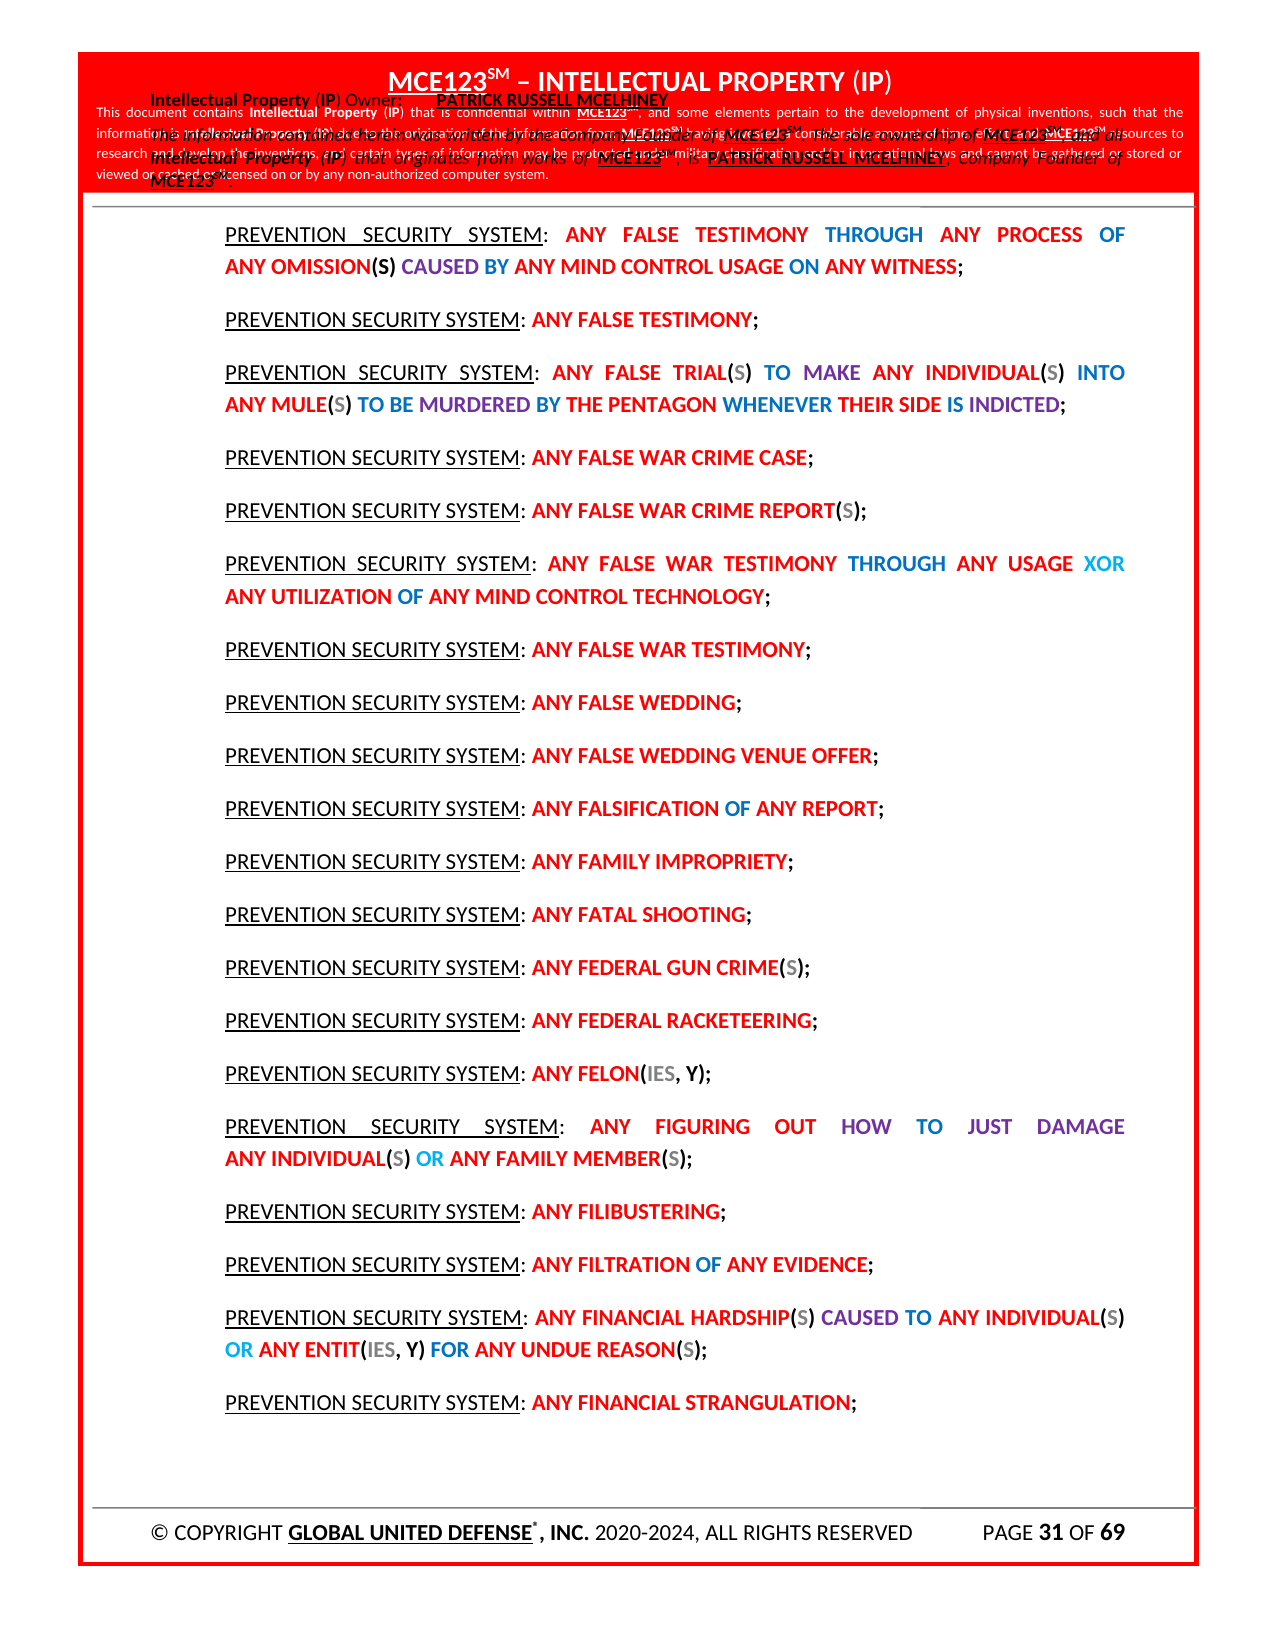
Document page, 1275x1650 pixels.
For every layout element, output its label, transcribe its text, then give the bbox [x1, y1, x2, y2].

text PREVENTION SECURITY SYSTEM: ANY FILTRATION OF ANY EVIDENCE; [225, 1250, 1125, 1278]
text PREVENTION SECURITY SYSTEM: ANY FALSIFICATION OF ANY REPORT; [225, 794, 1125, 822]
text PREVENTION SECURITY SYSTEM: ANY FINANCIAL HARDSHIP(S) CAUSED TO ANY INDIVIDUAL(S) OR ANY ENTIT(IES, Y) FOR ANY UNDUE REASON(S); [225, 1303, 1125, 1363]
text PREVENTION SECURITY SYSTEM: ANY FALSE WAR TESTIMONY; [225, 635, 1125, 663]
text PREVENTION SECURITY SYSTEM: ANY FILIBUSTERING; [225, 1197, 1125, 1225]
text PREVENTION SECURITY SYSTEM: ANY FEDERAL GUN CRIME(S); [225, 953, 1125, 981]
text PREVENTION SECURITY SYSTEM: ANY FATAL SHOOTING; [225, 900, 1125, 928]
text PREVENTION SECURITY SYSTEM: ANY FALSE WAR CRIME CASE; [225, 443, 1125, 472]
text PREVENTION SECURITY SYSTEM: ANY FALSE TESTIMONY; [225, 305, 1125, 333]
text PREVENTION SECURITY SYSTEM: ANY FAMILY IMPROPRIETY; [225, 847, 1125, 875]
text PREVENTION SECURITY SYSTEM: ANY FEDERAL RACKETEERING; [225, 1006, 1125, 1034]
text PREVENTION SECURITY SYSTEM: ANY FALSE TESTIMONY THROUGH ANY PROCESS OF ANY OMISSION(S) CAUSED BY ANY MIND CONTROL USAGE ON ANY WITNESS; [225, 220, 1125, 280]
text PREVENTION SECURITY SYSTEM: ANY FIGURING OUT HOW TO JUST DAMAGE ANY INDIVIDUAL(S) OR ANY FAMILY MEMBER(S); [225, 1112, 1125, 1172]
text PREVENTION SECURITY SYSTEM: ANY FALSE WAR CRIME REPORT(S); [225, 497, 1125, 524]
text PREVENTION SECURITY SYSTEM: ANY FALSE WAR TESTIMONY THROUGH ANY USAGE XOR ANY UTILIZATION OF ANY MIND CONTROL TECHNOLOGY; [225, 549, 1125, 610]
text PREVENTION SECURITY SYSTEM: ANY FALSE WEDDING VENUE OFFER; [225, 741, 1125, 769]
text PREVENTION SECURITY SYSTEM: ANY FINANCIAL STRANGULATION; [225, 1388, 1125, 1416]
text PREVENTION SECURITY SYSTEM: ANY FALSE WEDDING; [225, 688, 1125, 716]
text PREVENTION SECURITY SYSTEM: ANY FELON(IES, Y); [225, 1059, 1125, 1087]
text PREVENTION SECURITY SYSTEM: ANY FALSE TRIAL(S) TO MAKE ANY INDIVIDUAL(S) INTO ANY MULE(S) TO BE MURDERED BY THE PENTAGON WHENEVER THEIR SIDE IS INDICTED; [225, 358, 1125, 418]
